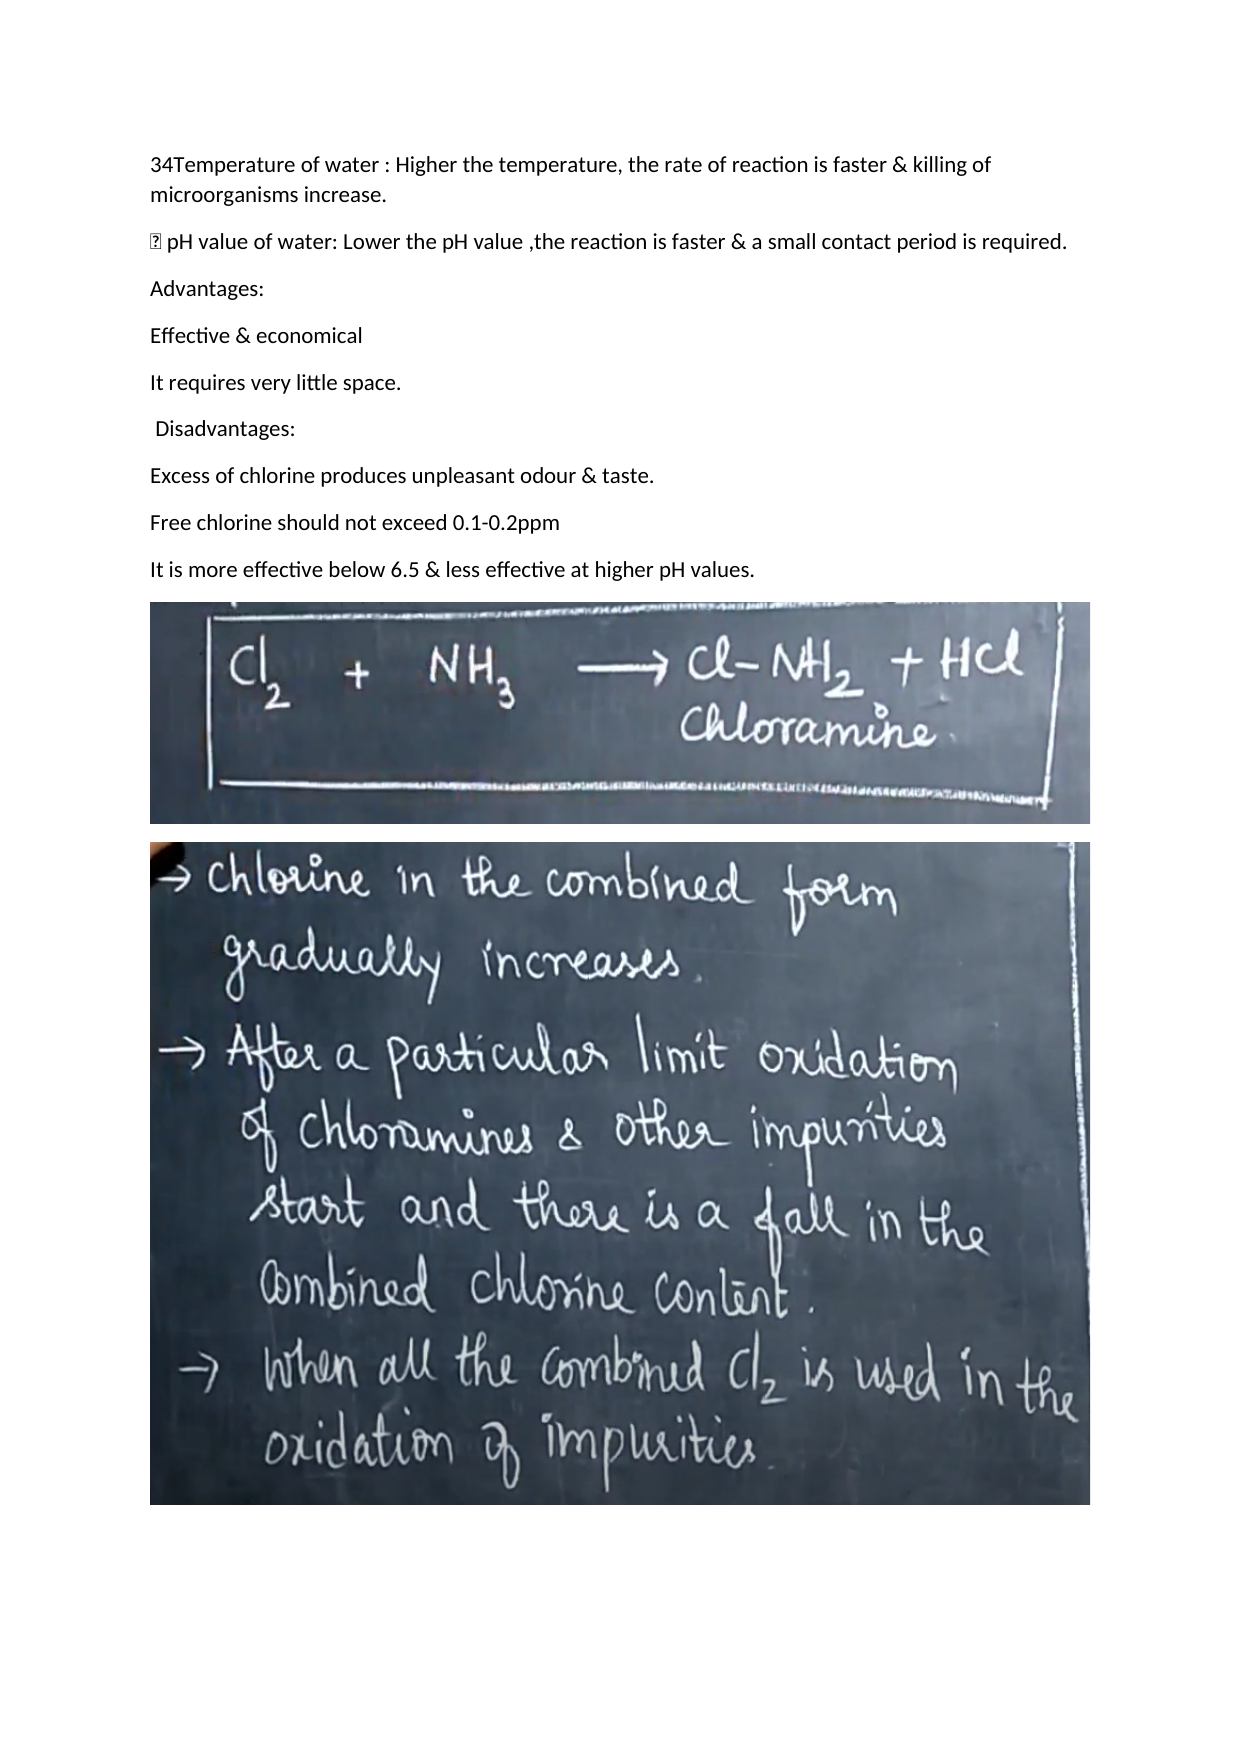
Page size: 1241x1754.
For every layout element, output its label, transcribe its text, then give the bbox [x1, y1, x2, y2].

text Disadvantages: [150, 414, 1090, 443]
text Effective & economical [150, 321, 1090, 349]
text Free chlorine should not exceed 0.1-0.2ppm [150, 508, 1090, 536]
text It is more effective below 6.5 & less effective at higher pH values. [150, 555, 1090, 583]
text 34Temperature of water : Higher the temperature, the rate of reaction is faster & killing of microorganisms increase. [150, 150, 1090, 208]
text It requires very little space. [150, 368, 1090, 396]
text Advantages: [150, 274, 1090, 302]
picture [150, 602, 1091, 824]
text Excess of chlorine produces unpleasant odour & taste. [150, 461, 1090, 489]
text  pH value of water: Lower the pH value ,the reaction is faster & a small contact period is required. [150, 227, 1090, 255]
picture [150, 842, 1091, 1505]
